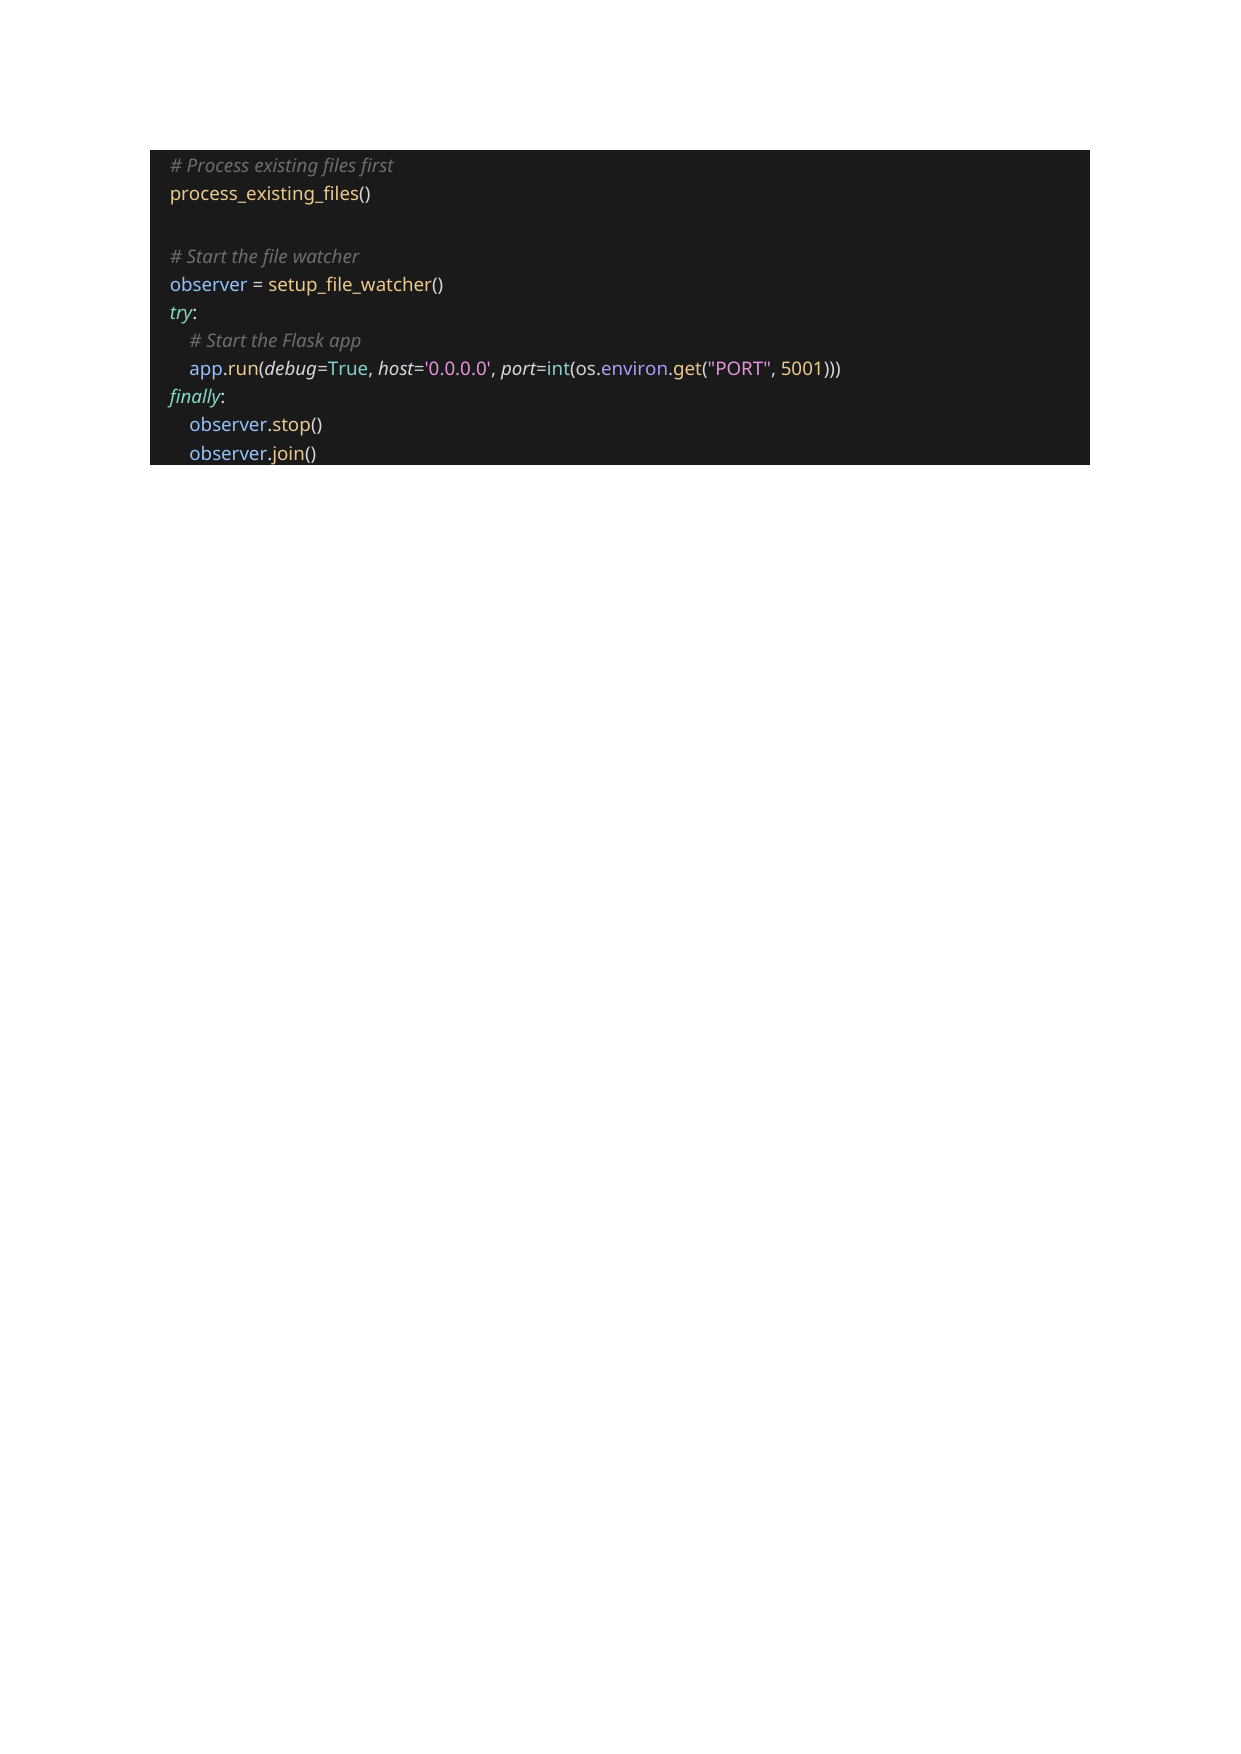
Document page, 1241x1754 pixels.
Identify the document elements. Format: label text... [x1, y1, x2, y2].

text observer.stop() [150, 409, 1090, 437]
text # Start the file watcher [150, 240, 1090, 268]
text observer = setup_file_watcher() [150, 268, 1090, 297]
text # Start the Flask app [150, 325, 1090, 353]
text # Process existing files first [150, 150, 1090, 178]
text process_existing_files() [150, 178, 1090, 206]
text app.run(debug=True, host='0.0.0.0', port=int(os.environ.get("PORT", 5001))) [150, 353, 1090, 381]
text finally: [150, 381, 1090, 409]
text try: [150, 297, 1090, 325]
text observer.join() [150, 437, 1090, 465]
